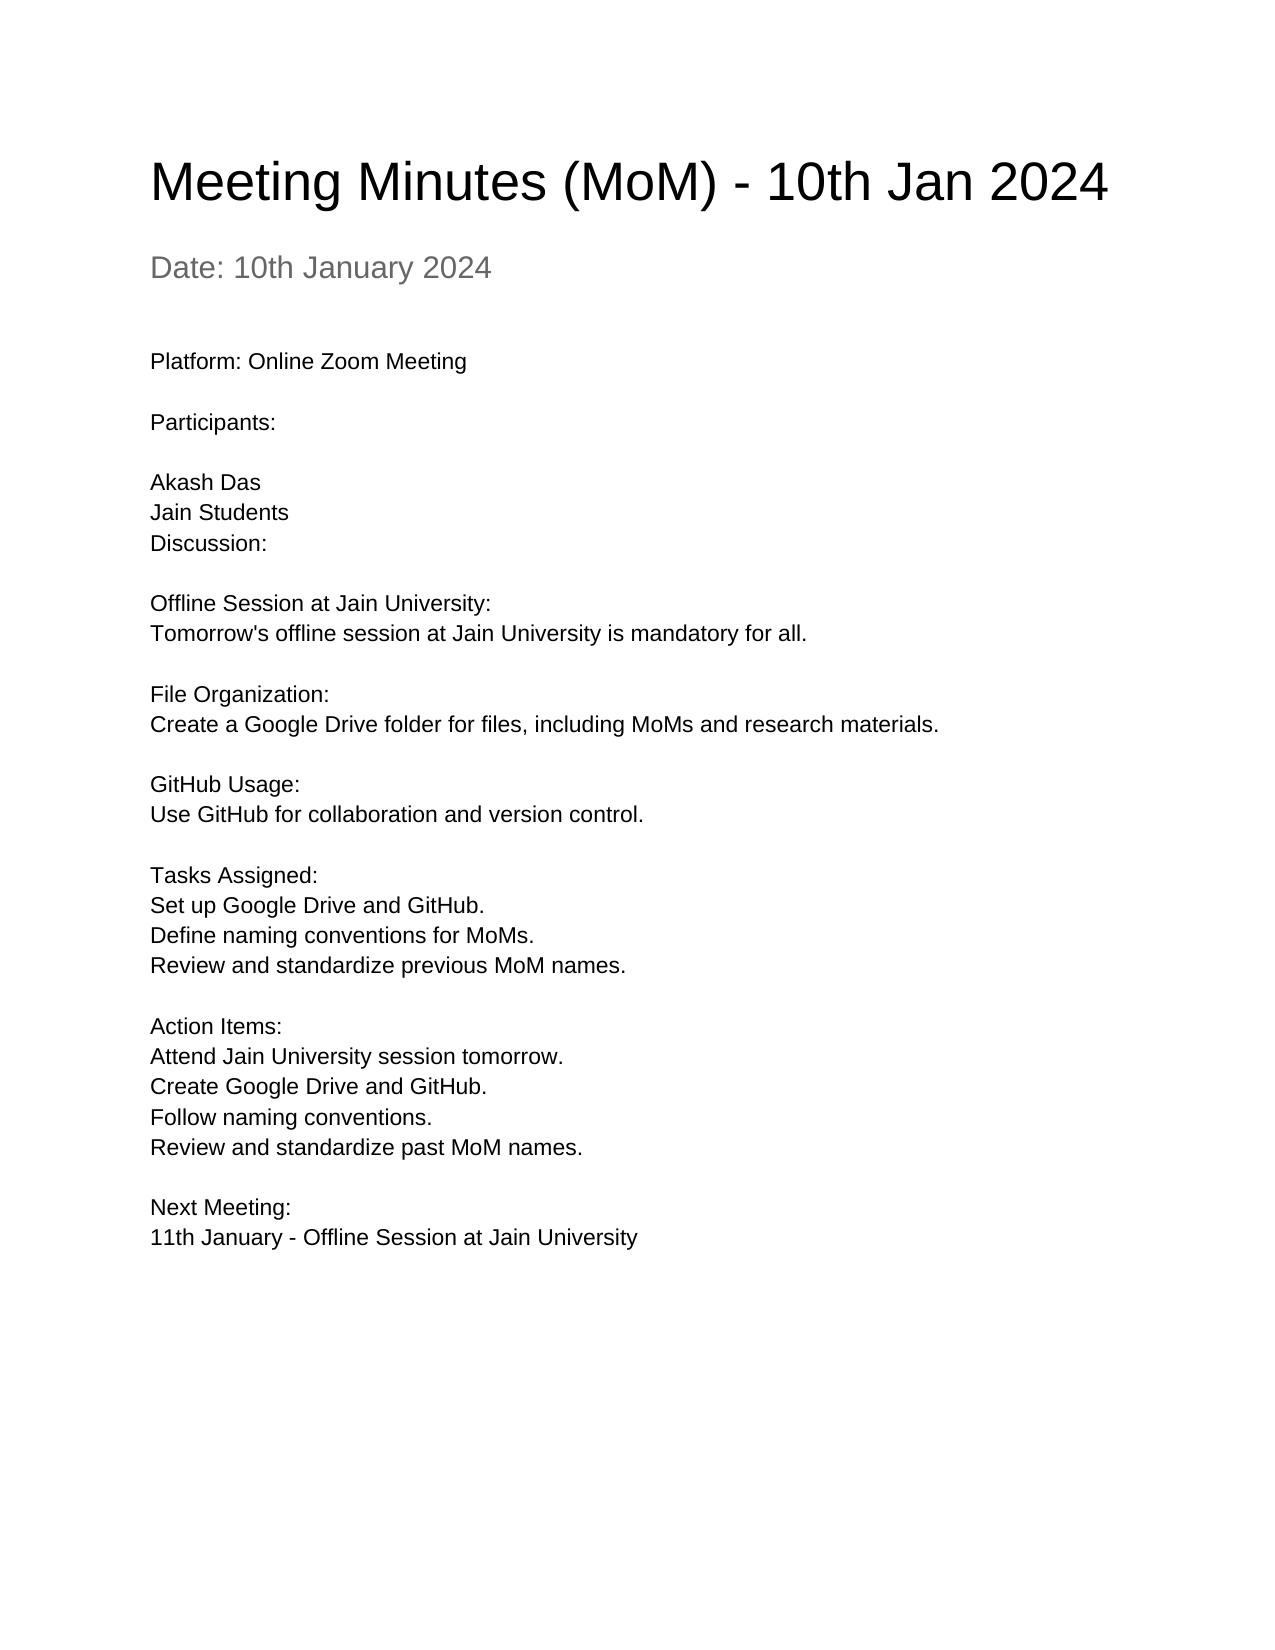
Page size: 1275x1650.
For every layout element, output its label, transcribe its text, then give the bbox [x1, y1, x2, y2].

text Akash Das [150, 469, 1125, 495]
text Review and standardize previous MoM names. [150, 952, 1125, 979]
text Tasks Assigned: [150, 862, 1125, 888]
text Follow naming conventions. [150, 1103, 1125, 1130]
text File Organization: [150, 681, 1125, 707]
text Jain Students [150, 499, 1125, 526]
text Action Items: [150, 1013, 1125, 1039]
text Offline Session at Jain University: [150, 590, 1125, 616]
text GitHub Usage: [150, 771, 1125, 797]
title Meeting Minutes (MoM) - 10th Jan 2024 [150, 150, 1125, 212]
text Next Meeting: [150, 1194, 1125, 1220]
text 11th January - Offline Session at Jain University [150, 1224, 1125, 1251]
text Discussion: [150, 529, 1125, 556]
text Use GitHub for collaboration and version control. [150, 801, 1125, 828]
text Set up Google Drive and GitHub. [150, 892, 1125, 918]
text Tomorrow's offline session at Jain University is mandatory for all. [150, 620, 1125, 646]
subtitle Date: 10th January 2024 [150, 249, 1125, 285]
text Platform: Online Zoom Meeting [150, 348, 1125, 374]
text Define naming conventions for MoMs. [150, 922, 1125, 948]
text Create a Google Drive folder for files, including MoMs and research materials. [150, 711, 1125, 737]
text Review and standardize past MoM names. [150, 1134, 1125, 1160]
text Attend Jain University session tomorrow. [150, 1043, 1125, 1069]
text Create Google Drive and GitHub. [150, 1073, 1125, 1099]
text Participants: [150, 409, 1125, 435]
